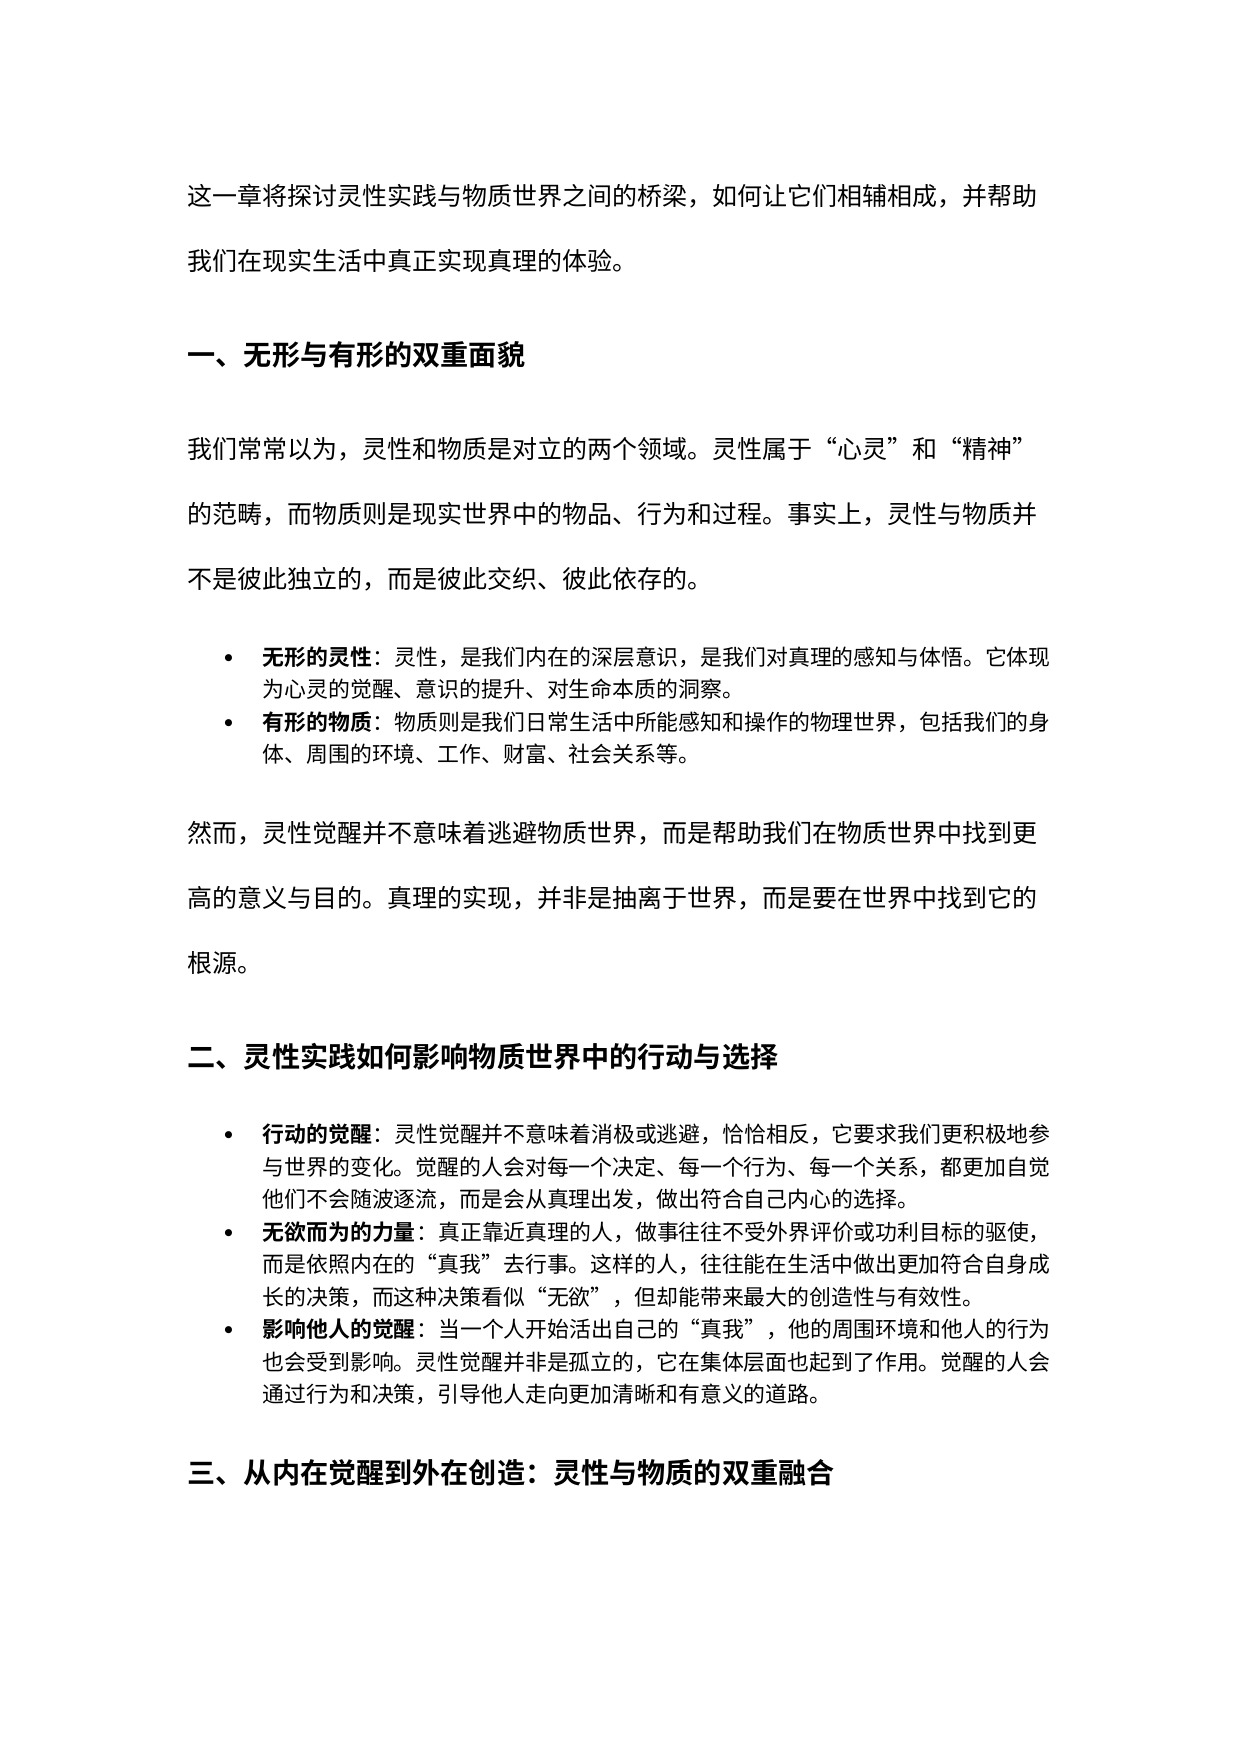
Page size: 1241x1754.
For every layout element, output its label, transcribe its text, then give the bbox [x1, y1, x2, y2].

subtitle 三、从内在觉醒到外在创造：灵性与物质的双重融合 [187, 1439, 1053, 1504]
list 有形的物质：物质则是我们日常生活中所能感知和操作的物理世界，包括我们的身体、周围的环境、工作、财富、社会关系等。 [225, 704, 1053, 769]
list 无形的灵性：灵性，是我们内在的深层意识，是我们对真理的感知与体悟。它体现为心灵的觉醒、意识的提升、对生命本质的洞察。 [225, 639, 1053, 704]
text 我们常常以为，灵性和物质是对立的两个领域。灵性属于“心灵”和“精神”的范畴，而物质则是现实世界中的物品、行为和过程。事实上，灵性与物质并不是彼此独立的，而是彼此交织、彼此依存的。 [187, 415, 1053, 610]
list 影响他人的觉醒：当一个人开始活出自己的“真我”，他的周围环境和他人的行为也会受到影响。灵性觉醒并非是孤立的，它在集体层面也起到了作用。觉醒的人会通过行为和决策，引导他人走向更加清晰和有意义的道路。 [225, 1312, 1053, 1409]
text 然而，灵性觉醒并不意味着逃避物质世界，而是帮助我们在物质世界中找到更高的意义与目的。真理的实现，并非是抽离于世界，而是要在世界中找到它的根源。 [187, 799, 1053, 994]
subtitle 一、无形与有形的双重面貌 [187, 321, 1053, 386]
list 行动的觉醒：灵性觉醒并不意味着消极或逃避，恰恰相反，它要求我们更积极地参与世界的变化。觉醒的人会对每一个决定、每一个行为、每一个关系，都更加自觉。他们不会随波逐流，而是会从真理出发，做出符合自己内心的选择。 [225, 1117, 1053, 1214]
subtitle 二、灵性实践如何影响物质世界中的行动与选择 [187, 1023, 1053, 1088]
text 这一章将探讨灵性实践与物质世界之间的桥梁，如何让它们相辅相成，并帮助我们在现实生活中真正实现真理的体验。 [187, 162, 1053, 292]
list 无欲而为的力量：真正靠近真理的人，做事往往不受外界评价或功利目标的驱使，而是依照内在的“真我”去行事。这样的人，往往能在生活中做出更加符合自身成长的决策，而这种决策看似“无欲”，但却能带来最大的创造性与有效性。 [225, 1214, 1053, 1312]
